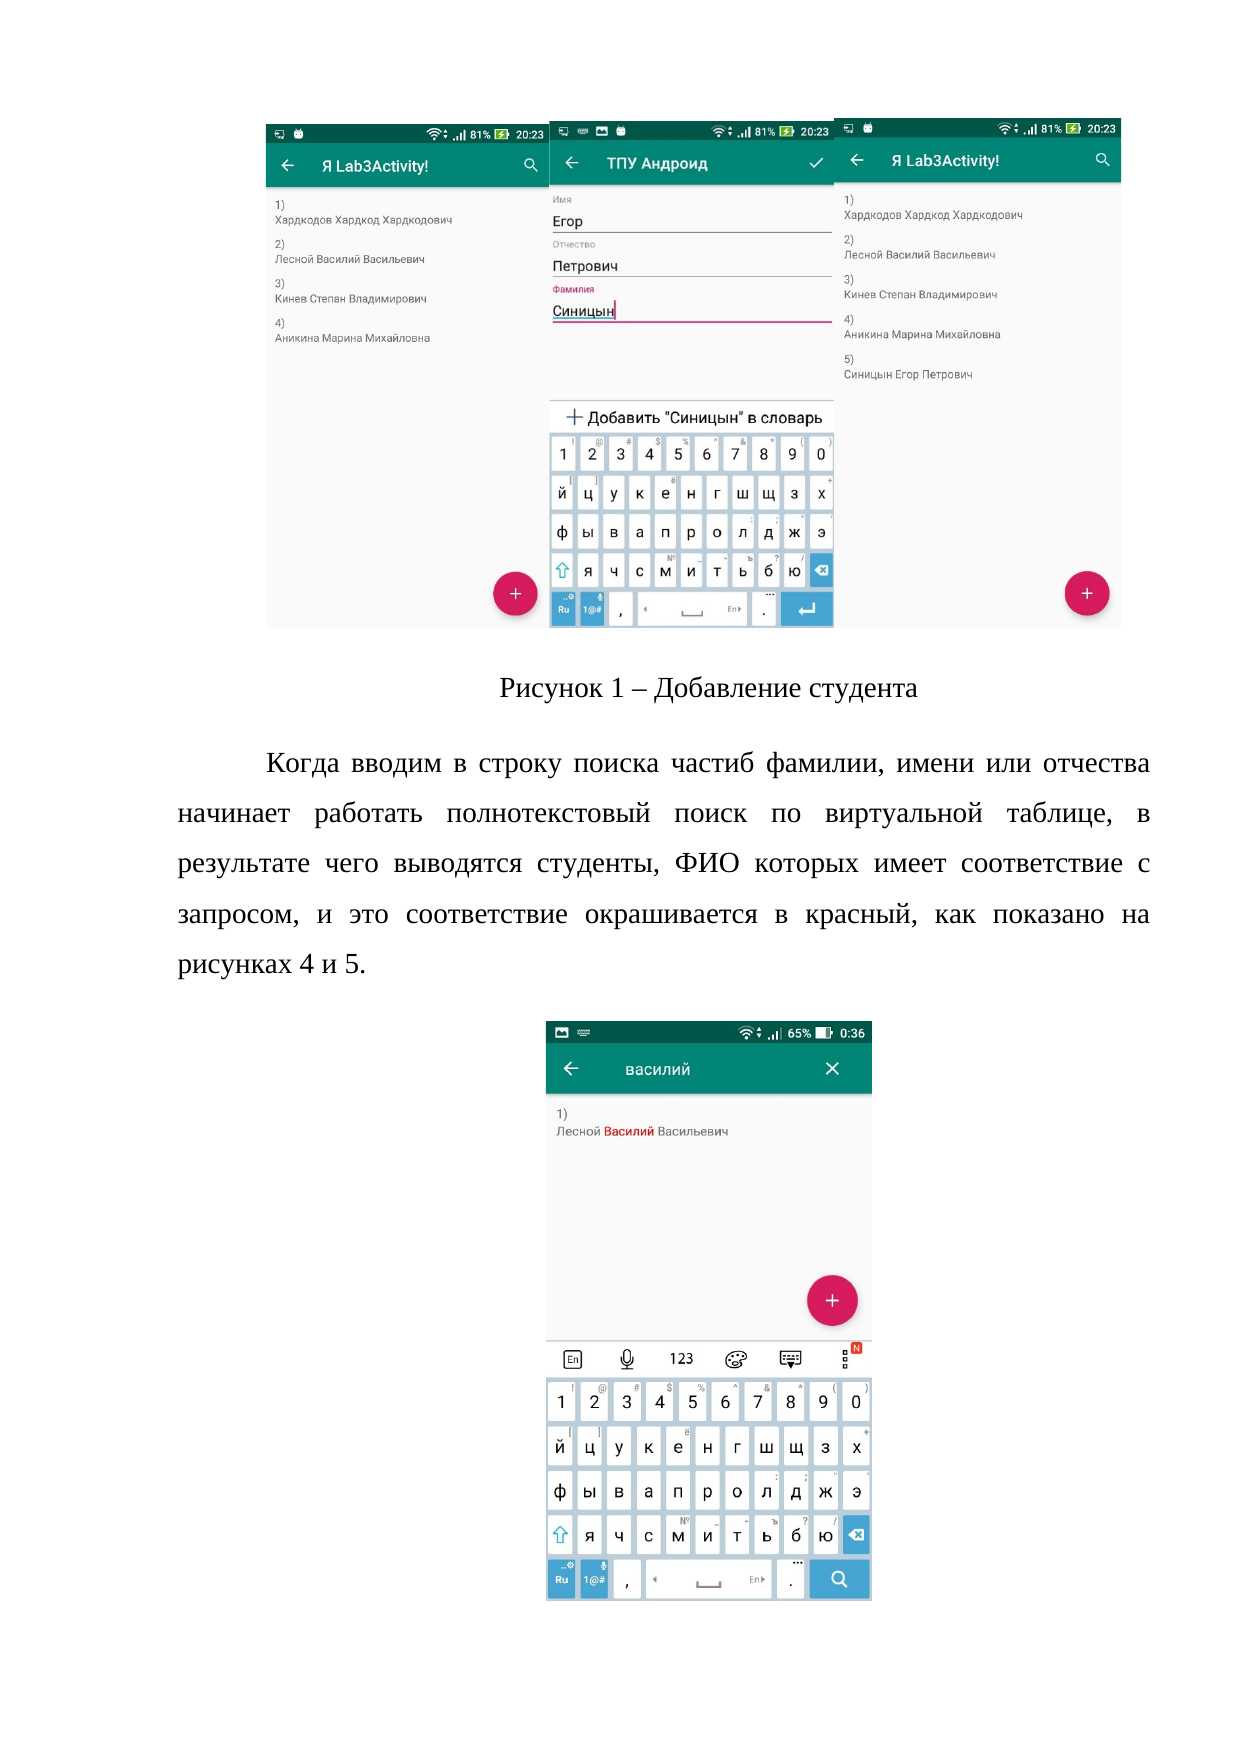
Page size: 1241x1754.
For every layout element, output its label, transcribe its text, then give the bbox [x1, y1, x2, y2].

text Рисунок 1 – Добавление студента [177, 670, 1152, 703]
picture [265, 118, 1122, 628]
picture [545, 1021, 872, 1601]
text Когда вводим в строку поиска частиб фамилии, имени или отчества начинает работать полнотекстовый поиск по виртуальной таблице, в результате чего выводятся студенты, ФИО которых имеет соответствие с запросом, и это соответствие окрашивается в красный, как показано на рисунках 4 и 5. [177, 745, 1152, 980]
